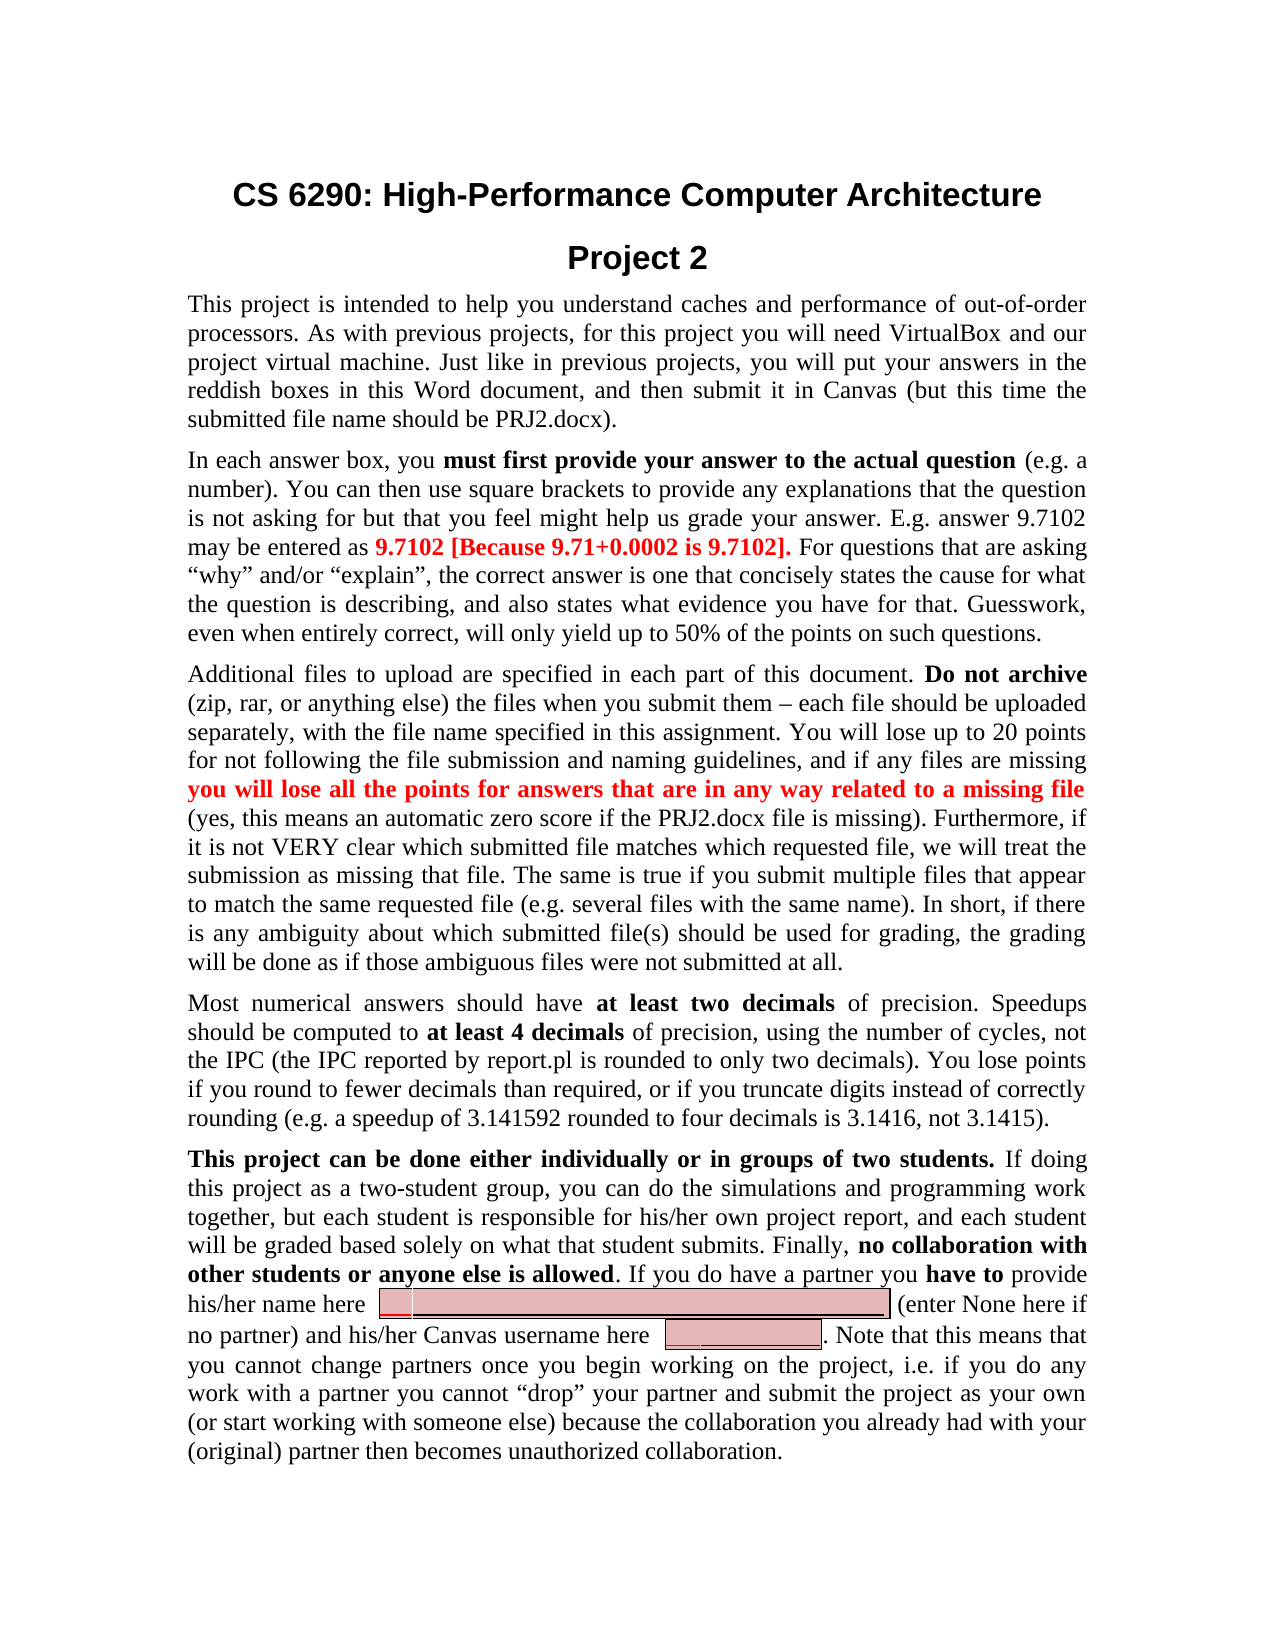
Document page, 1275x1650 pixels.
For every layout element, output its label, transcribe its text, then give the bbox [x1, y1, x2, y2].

subtitle Project 2 [187, 238, 1087, 277]
text In each answer box, you must first provide your answer to the actual question (e.g. a number). You can then use square brackets to provide any explanations that the question is not asking for but that you feel might help us grade your answer. E.g. answer 9.7102 may be entered as 9.7102 [Because 9.71+0.0002 is 9.7102]. For questions that are asking “why” and/or “explain”, the correct answer is one that concisely states the cause for what the question is describing, and also states what evidence you have for that. Guesswork, even when entirely correct, will only yield up to 50% of the points on such questions. [187, 446, 1087, 647]
text This project can be done either individually or in groups of two students. If doing this project as a two-student group, you can do the simulations and programming work together, but each student is responsible for his/her own project report, and each student will be graded based solely on what that student submits. Finally, no collaboration with other students or anyone else is allowed. If you do have a partner you have to provide his/her name here (enter None here if no partner) and his/her Canvas username here . Note that this means that you cannot change partners once you begin working on the project, i.e. if you do any work with a partner you cannot “drop” your partner and submit the project as your own (or start working with someone else) because the collaboration you already had with your (original) partner then becomes unauthorized collaboration. [187, 1144, 1087, 1465]
subtitle CS 6290: High-Performance Computer Architecture [187, 175, 1087, 213]
text This project is intended to help you understand caches and performance of out-of-order processors. As with previous projects, for this project you will need VirtualBox and our project virtual machine. Just like in previous projects, you will put your answers in the reddish boxes in this Word document, and then submit it in Canvas (but this time the submitted file name should be PRJ2.docx). [187, 289, 1087, 433]
text Most numerical answers should have at least two decimals of precision. Speedups should be computed to at least 4 decimals of precision, using the number of cycles, not the IPC (the IPC reported by report.pl is rounded to only two decimals). You lose points if you round to fewer decimals than required, or if you truncate digits instead of correctly rounding (e.g. a speedup of 3.141592 rounded to four decimals is 3.1416, not 3.1415). [187, 988, 1087, 1132]
text Additional files to upload are specified in each part of this document. Do not archive (zip, rar, or anything else) the files when you submit them – each file should be uploaded separately, with the file name specified in this assignment. You will lose up to 20 points for not following the file submission and naming guidelines, and if any files are missing you will lose all the points for answers that are in any way related to a missing file (yes, this means an automatic zero score if the PRJ2.docx file is missing). Furthermore, if it is not VERY clear which submitted file matches which requested file, we will treat the submission as missing that file. The same is true if you submit multiple files that appear to match the same requested file (e.g. several files with the same name). In short, if there is any ambiguity about which submitted file(s) should be used for grading, the grading will be done as if those ambiguous files were not submitted at all. [187, 659, 1087, 976]
